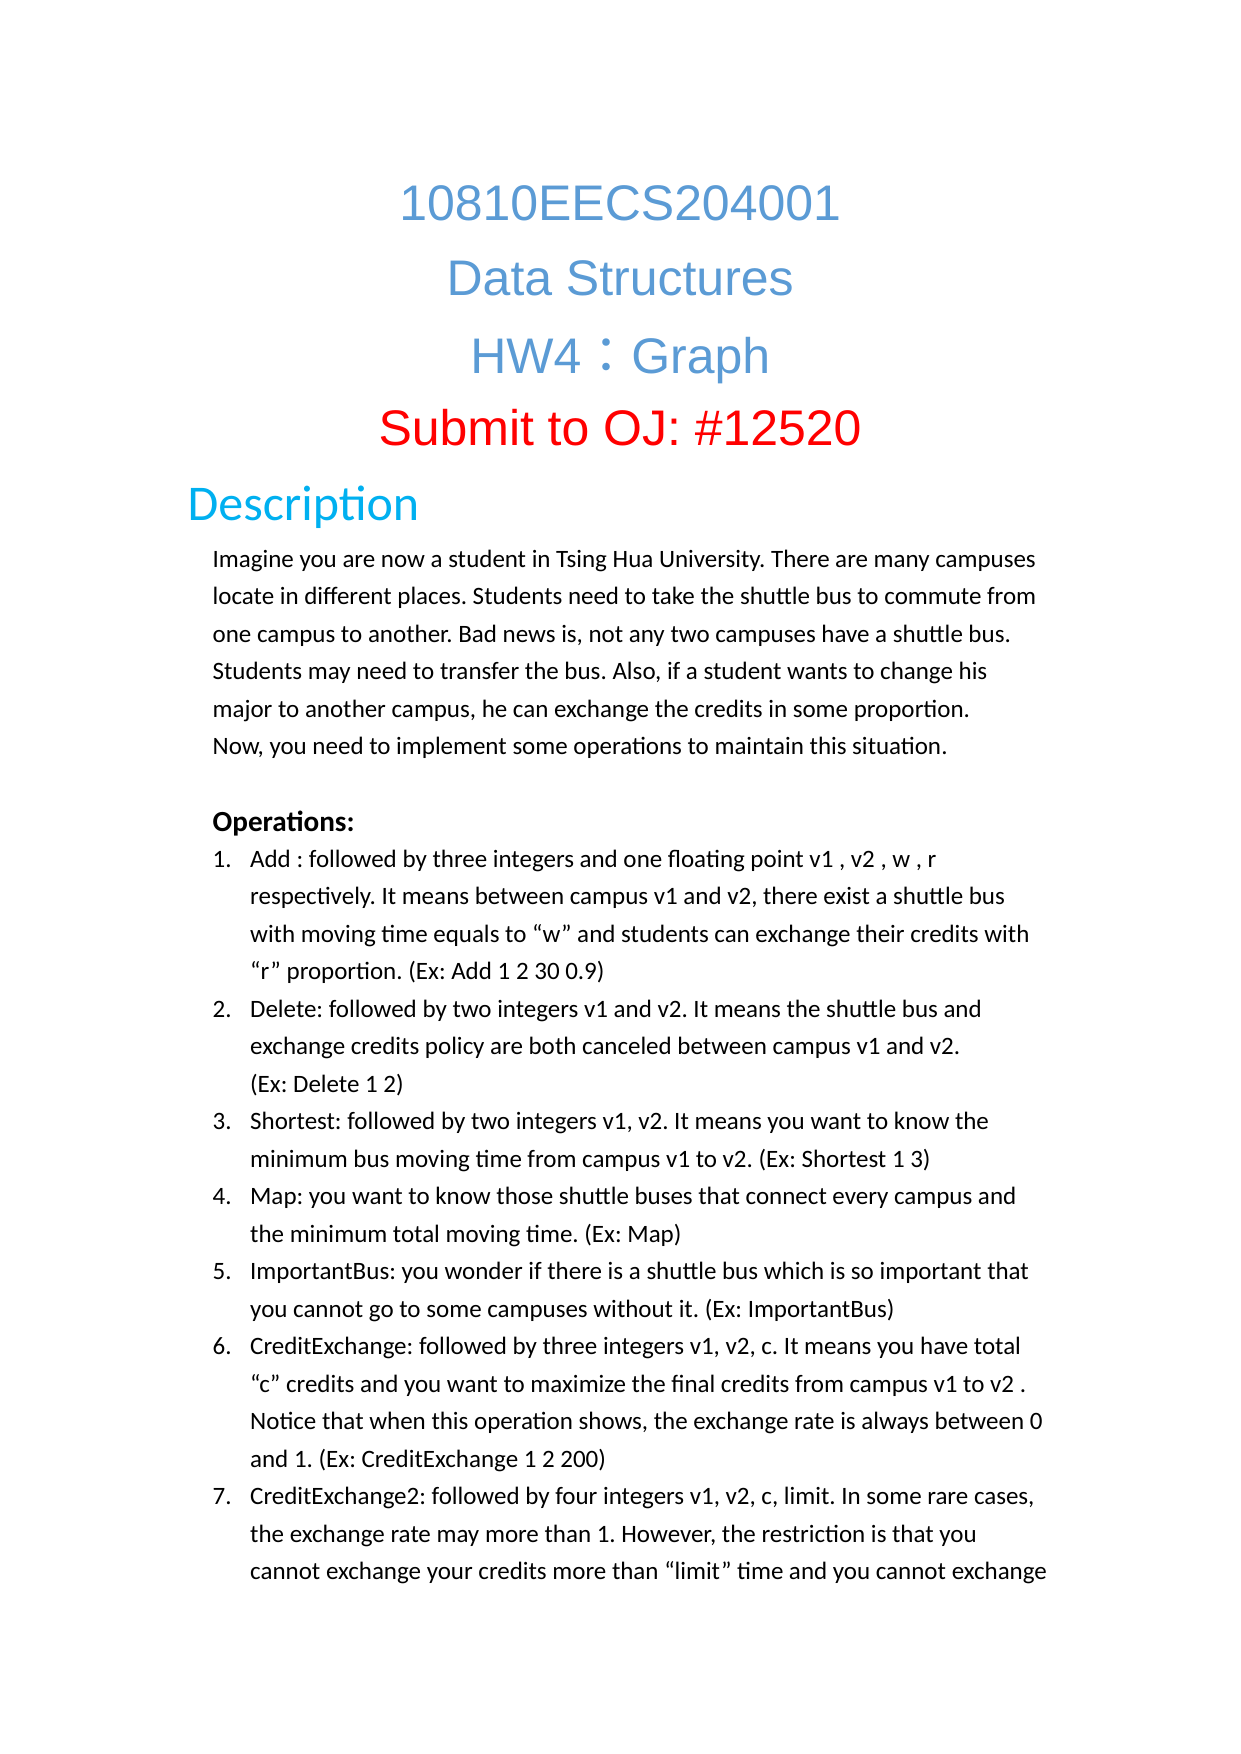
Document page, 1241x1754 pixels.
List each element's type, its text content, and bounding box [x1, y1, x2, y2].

list Add : followed by three integers and one floating point v1 , v2 , w , r respectively. It means between campus v1 and v2, there exist a shuttle bus with moving time equals to “w” and students can exchange their credits with “r” proportion. (Ex: Add 1 2 30 0.9) [212, 839, 1053, 989]
text HW4：Graph [187, 314, 1053, 389]
text Operations: [212, 802, 1053, 839]
text Now, you need to implement some operations to maintain this situation. [212, 727, 1053, 802]
list Delete: followed by two integers v1 and v2. It means the shuttle bus and exchange credits policy are both canceled between campus v1 and v2. (Ex: Delete 1 2) [212, 989, 1053, 1102]
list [212, 1477, 1053, 1589]
text Imagine you are now a student in Tsing Hua University. There are many campuses locate in different places. Students need to take the shuttle bus to commute from one campus to another. Bad news is, not any two campuses have a shuttle bus. Students may need to transfer the bus. Also, if a student wants to change his major to another campus, he can exchange the credits in some proportion. [212, 539, 1053, 727]
text Submit to OJ: #12520 [187, 389, 1053, 464]
text 10810EECS204001 Data Structures [187, 164, 1053, 314]
list ImportantBus: you wonder if there is a shuttle bus which is so important that you cannot go to some campuses without it. (Ex: ImportantBus) [212, 1252, 1053, 1327]
list CreditExchange: followed by three integers v1, v2, c. It means you have total “c” credits and you want to maximize the final credits from campus v1 to v2 . Notice that when this operation shows, the exchange rate is always between 0 and 1. (Ex: CreditExchange 1 2 200) [212, 1327, 1053, 1477]
text Description [187, 464, 1053, 539]
list Map: you want to know those shuttle buses that connect every campus and the minimum total moving time. (Ex: Map) [212, 1177, 1053, 1252]
list Shortest: followed by two integers v1, v2. It means you want to know the minimum bus moving time from campus v1 to v2. (Ex: Shortest 1 3) [212, 1102, 1053, 1177]
